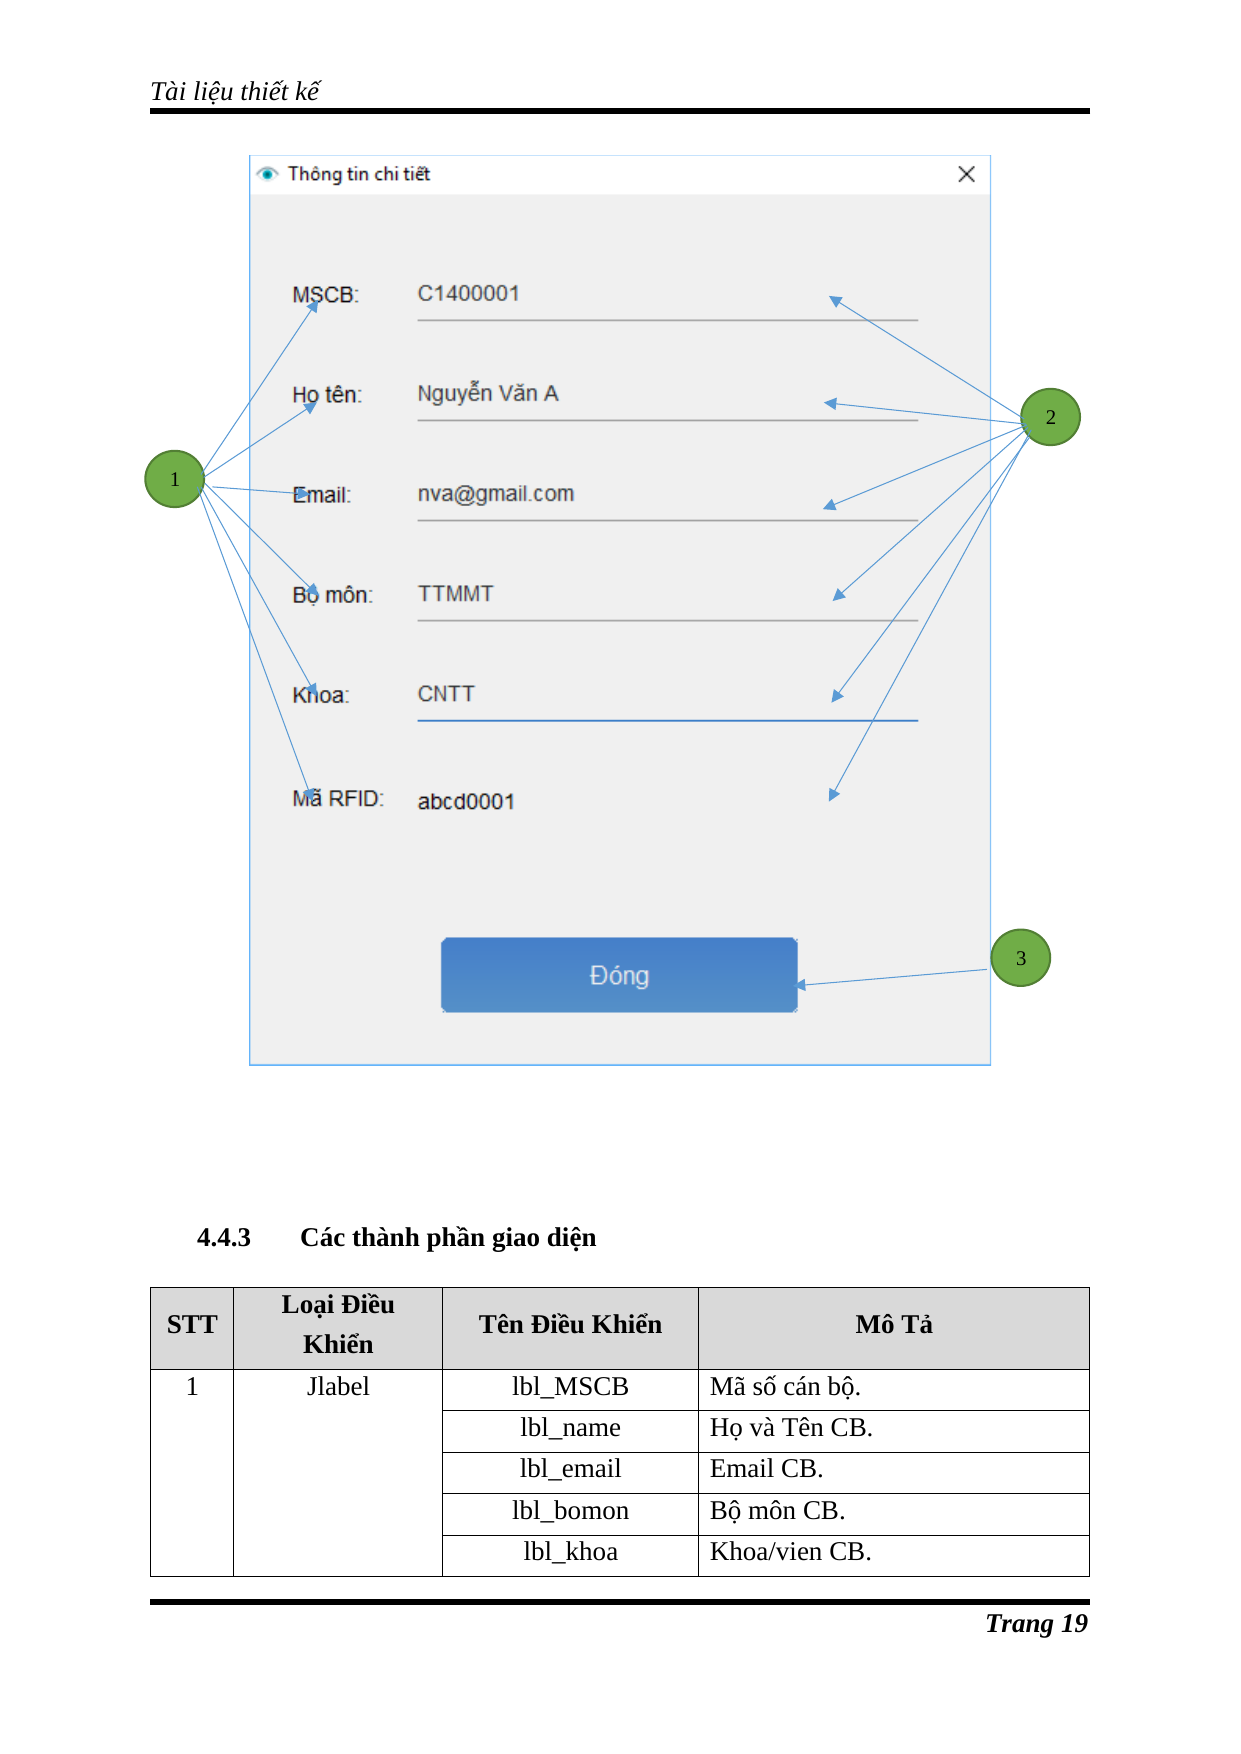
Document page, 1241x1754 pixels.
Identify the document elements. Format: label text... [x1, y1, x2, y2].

table_cell lbl_khoa [443, 1536, 698, 1576]
table_header STT [151, 1288, 233, 1369]
picture [249, 155, 992, 1066]
table_header Mô Tả [699, 1288, 1089, 1369]
table_cell lbl_email [443, 1453, 698, 1493]
table_cell 1 [151, 1370, 233, 1576]
table_cell lbl_MSCB [443, 1370, 698, 1410]
table_cell Khoa/vien CB. [699, 1536, 1089, 1576]
subtitle Các thành phần giao diện [150, 1221, 1090, 1252]
table_cell Email CB. [699, 1453, 1089, 1493]
table_header Loại Điều Khiển [234, 1288, 442, 1369]
table_header Tên Điều Khiển [443, 1288, 698, 1369]
table_cell lbl_name [443, 1411, 698, 1452]
table_cell Bộ môn CB. [699, 1494, 1089, 1534]
table_cell Mã số cán bộ. [699, 1370, 1089, 1410]
table_cell Họ và Tên CB. [699, 1411, 1089, 1452]
table_cell lbl_bomon [443, 1494, 698, 1534]
table_cell Jlabel [234, 1370, 442, 1576]
